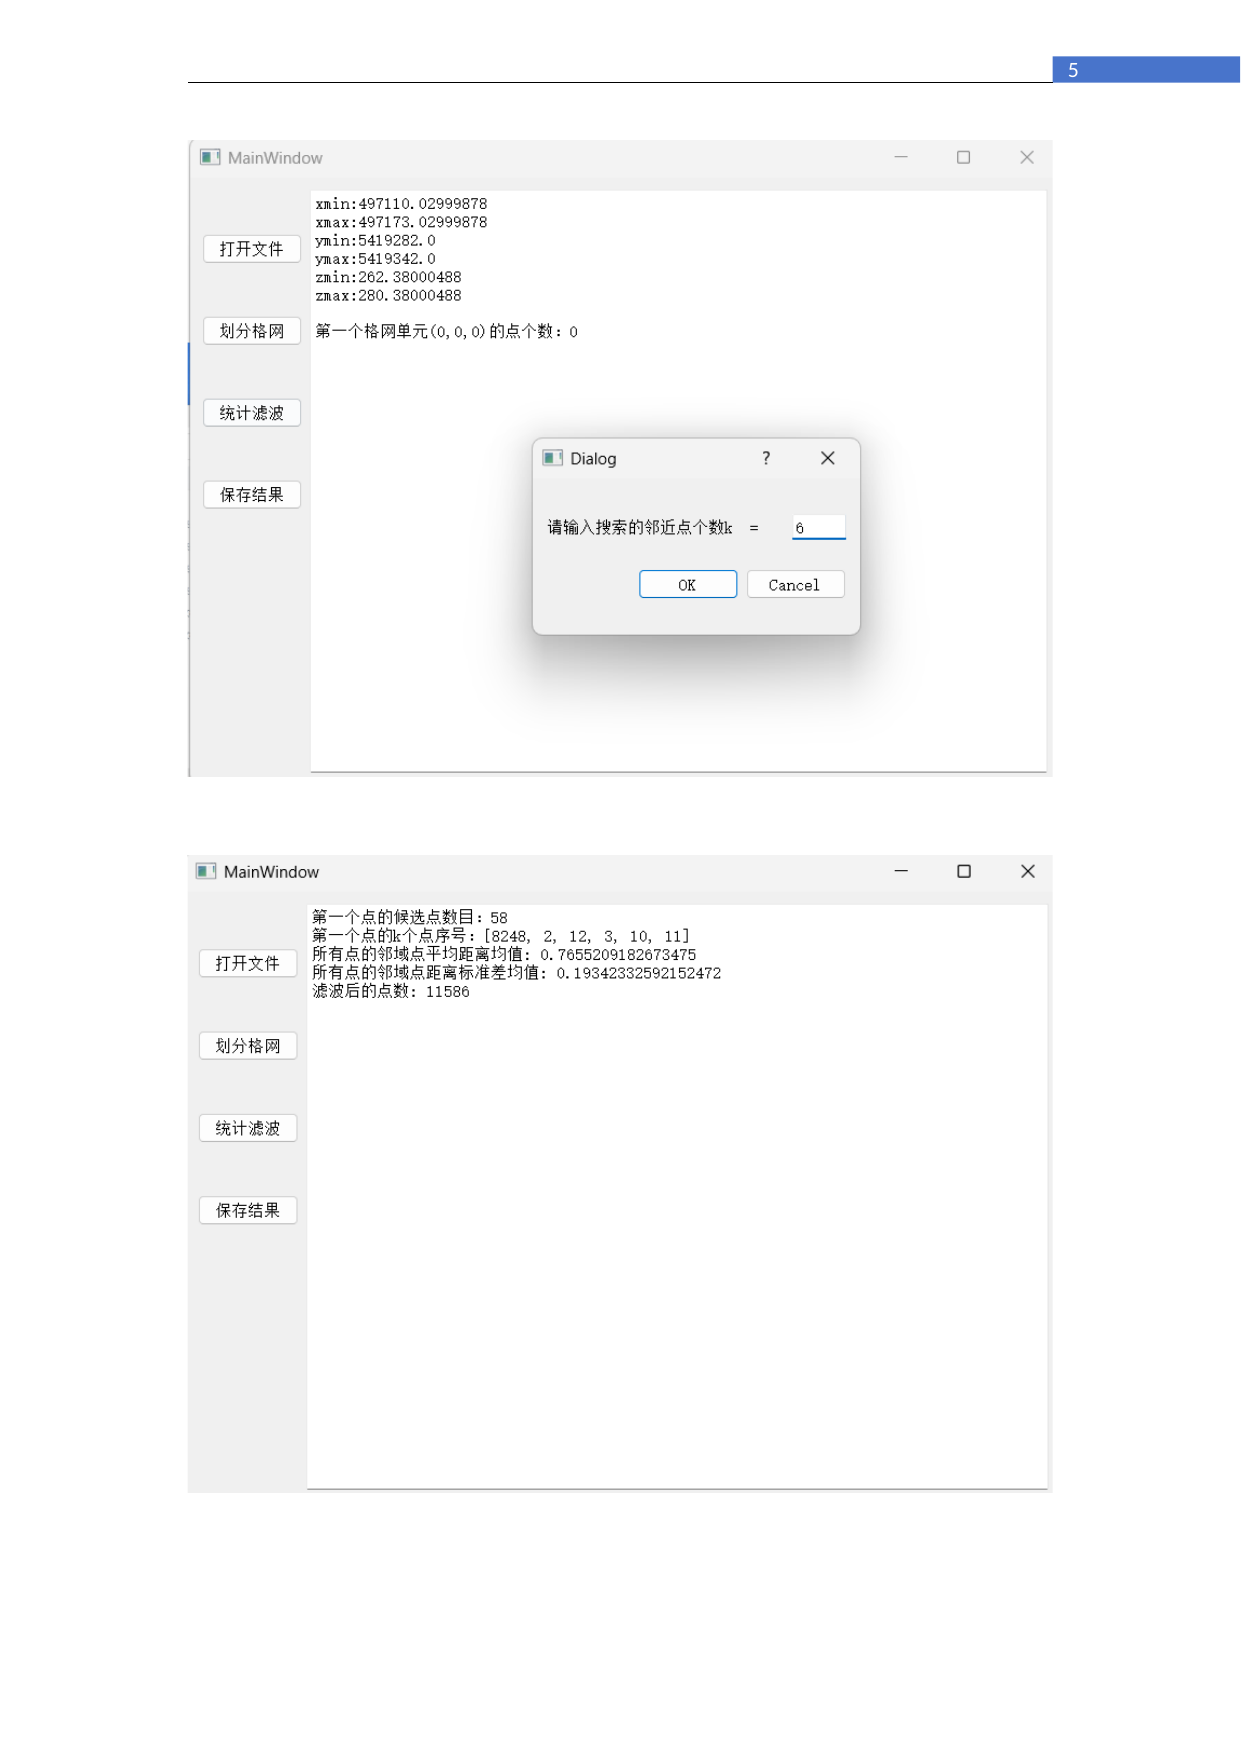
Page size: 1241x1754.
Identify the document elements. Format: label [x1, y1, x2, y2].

picture [187, 140, 1053, 777]
picture [187, 855, 1053, 1493]
